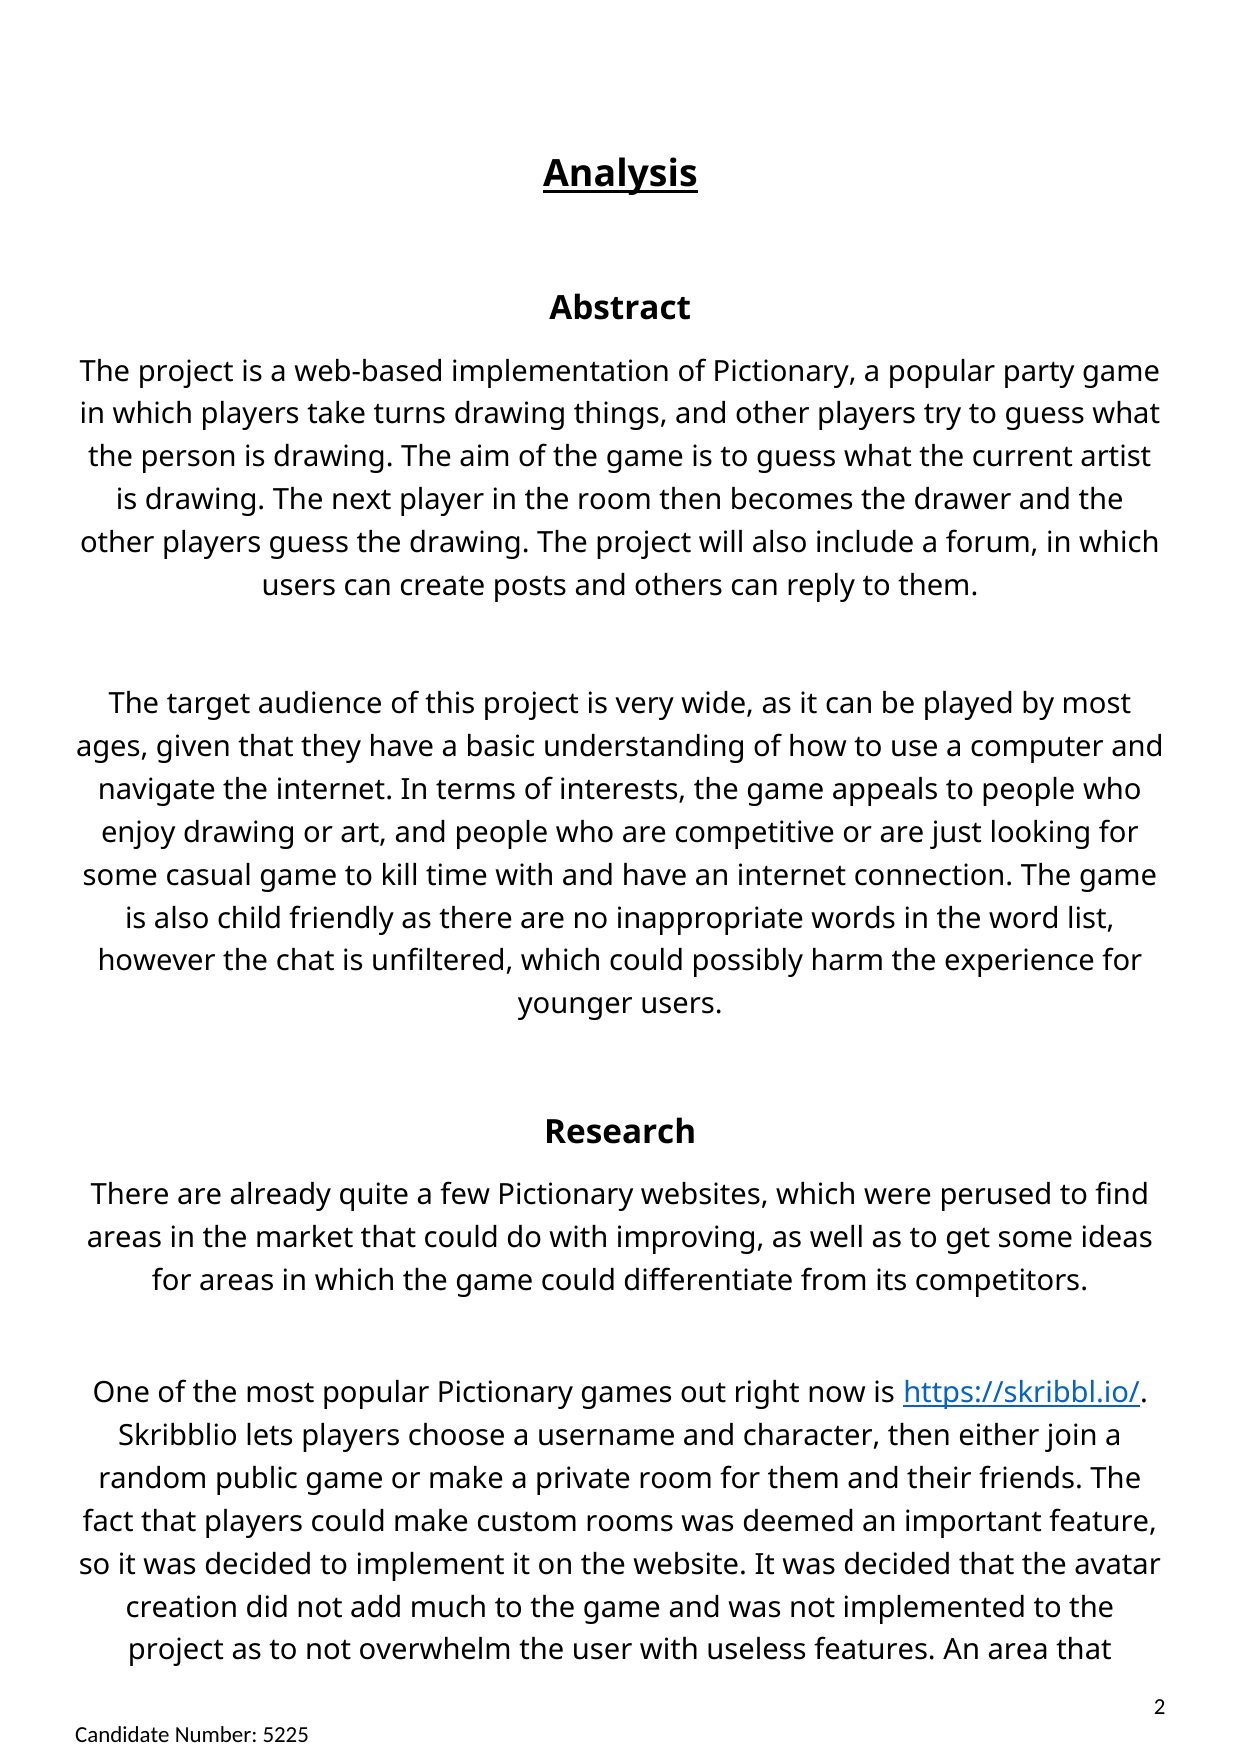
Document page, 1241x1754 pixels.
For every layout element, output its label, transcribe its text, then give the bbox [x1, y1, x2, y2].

text Abstract [75, 284, 1165, 329]
text There are already quite a few Pictionary websites, which were perused to find areas in the market that could do with improving, as well as to get some ideas for areas in which the game could differentiate from its competitors. [75, 1173, 1165, 1298]
text The target audience of this project is very wide, as it can be played by most ages, given that they have a basic understanding of how to use a computer and navigate the internet. In terms of interests, the game appeals to people who enjoy drawing or art, and people who are competitive or are just looking for some casual game to kill time with and have an internet connection. The game is also child friendly as there are no inappropriate words in the word list, however the chat is unfiltered, which could possibly harm the experience for younger users. [75, 683, 1165, 1022]
text Analysis [75, 147, 1165, 198]
text Research [75, 1108, 1165, 1153]
text The project is a web-based implementation of Pictionary, a popular party game in which players take turns drawing things, and other players try to guess what the person is drawing. The aim of the game is to guess what the current artist is drawing. The next player in the room then becomes the drawer and the other players guess the drawing. The project will also include a forum, in which users can create posts and others can reply to them. [75, 350, 1165, 603]
